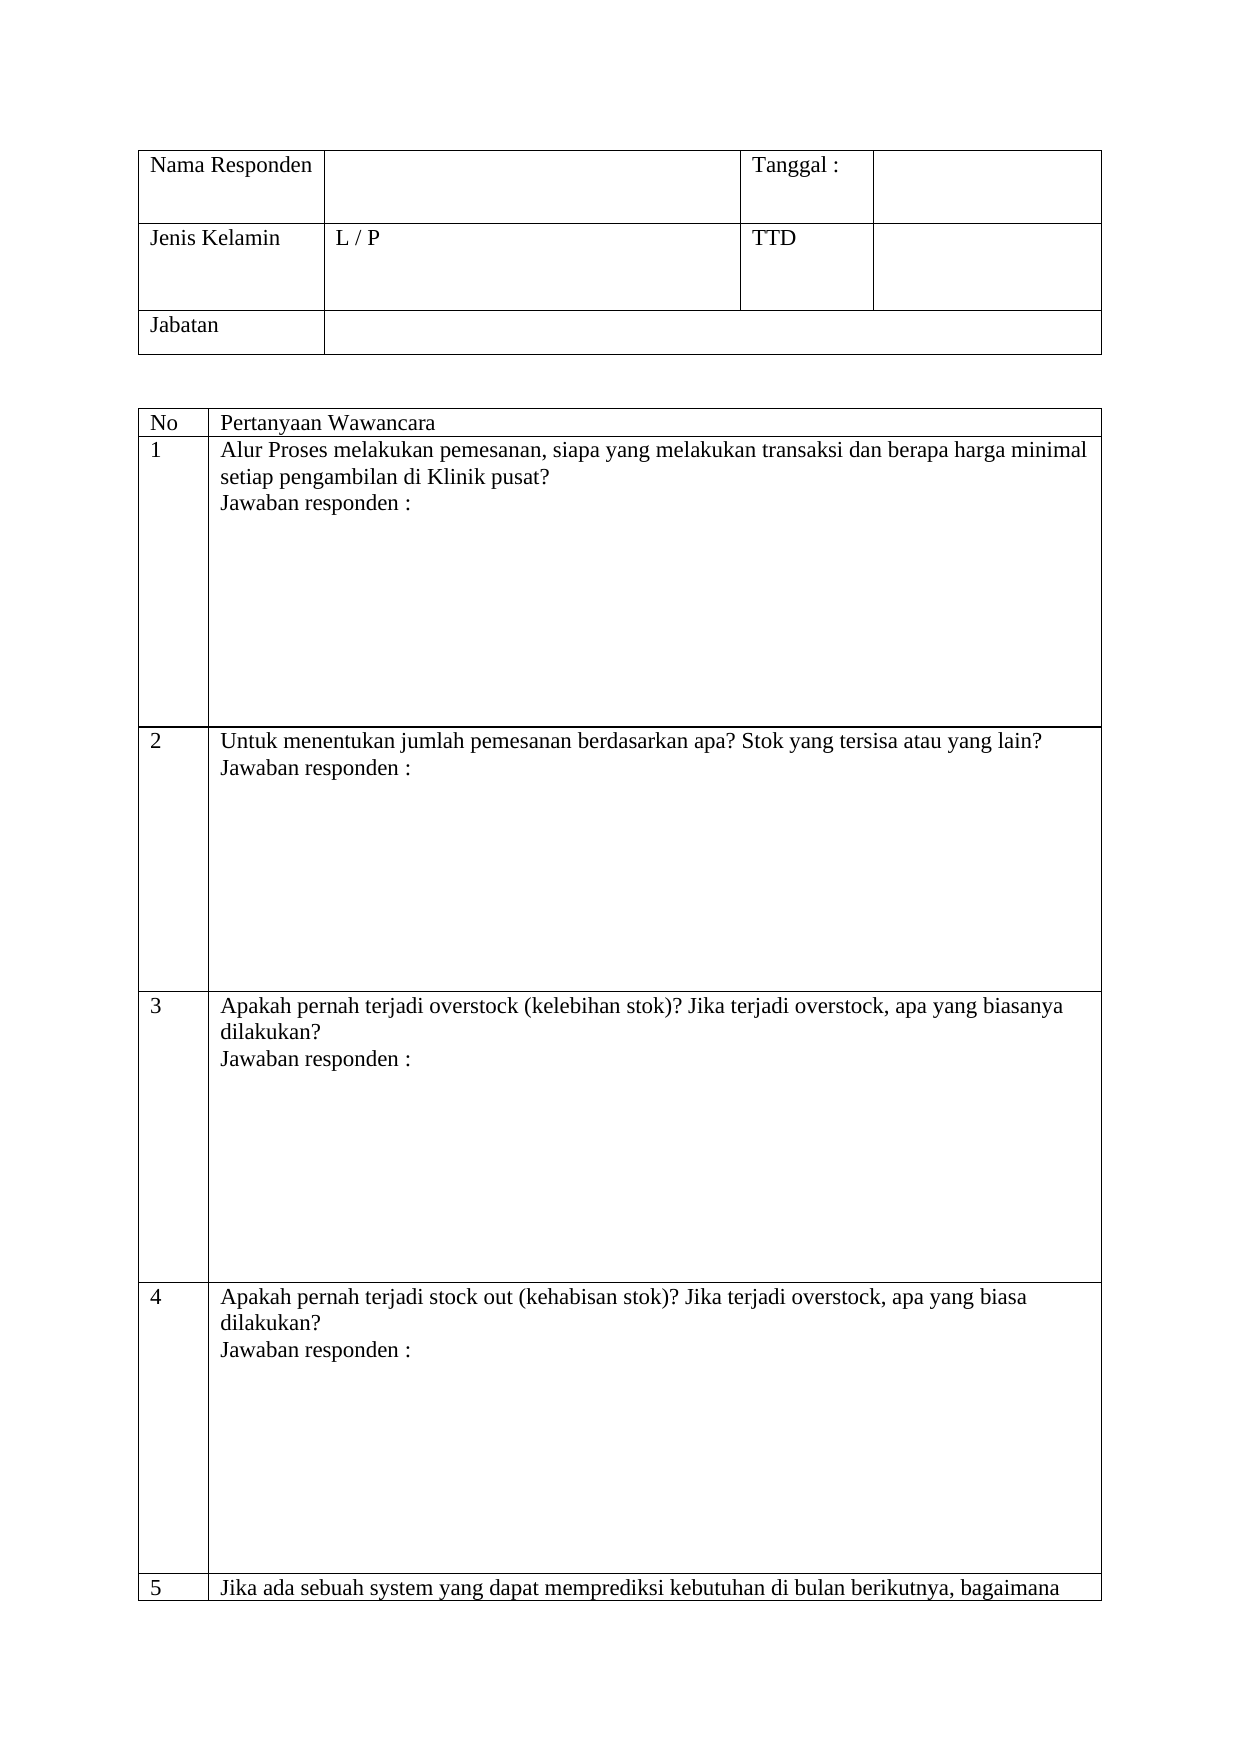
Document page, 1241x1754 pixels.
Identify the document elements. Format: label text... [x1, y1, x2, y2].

table_header No [139, 409, 208, 436]
table_cell Apakah pernah terjadi overstock (kelebihan stok)? Jika terjadi overstock, apa yang biasanya dilakukan? Jawaban responden : [209, 992, 1101, 1282]
table_cell 3 [139, 992, 208, 1282]
table_cell 1 [139, 437, 208, 726]
table_cell Jenis Kelamin [139, 224, 324, 310]
table_cell 4 [139, 1283, 208, 1573]
table_header Tanggal : [741, 151, 873, 223]
table_cell 2 [139, 728, 208, 991]
table_cell TTD [741, 224, 873, 310]
table_cell Alur Proses melakukan pemesanan, siapa yang melakukan transaksi dan berapa harga minimal setiap pengambilan di Klinik pusat? Jawaban responden : [209, 437, 1101, 726]
table_cell Apakah pernah terjadi stock out (kehabisan stok)? Jika terjadi overstock, apa yang biasa dilakukan? Jawaban responden : [209, 1283, 1101, 1573]
table_header [874, 151, 1101, 223]
table_header Nama Responden [139, 151, 324, 223]
table_header Pertanyaan Wawancara [209, 409, 1101, 436]
table_header [325, 151, 740, 223]
table_cell [874, 224, 1101, 310]
table_cell [325, 311, 1101, 354]
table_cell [209, 1574, 1101, 1600]
table_cell 5 [139, 1574, 208, 1600]
table_cell L / P [325, 224, 740, 310]
table_cell Jabatan [139, 311, 324, 354]
table_cell Untuk menentukan jumlah pemesanan berdasarkan apa? Stok yang tersisa atau yang lain? Jawaban responden : [209, 728, 1101, 991]
